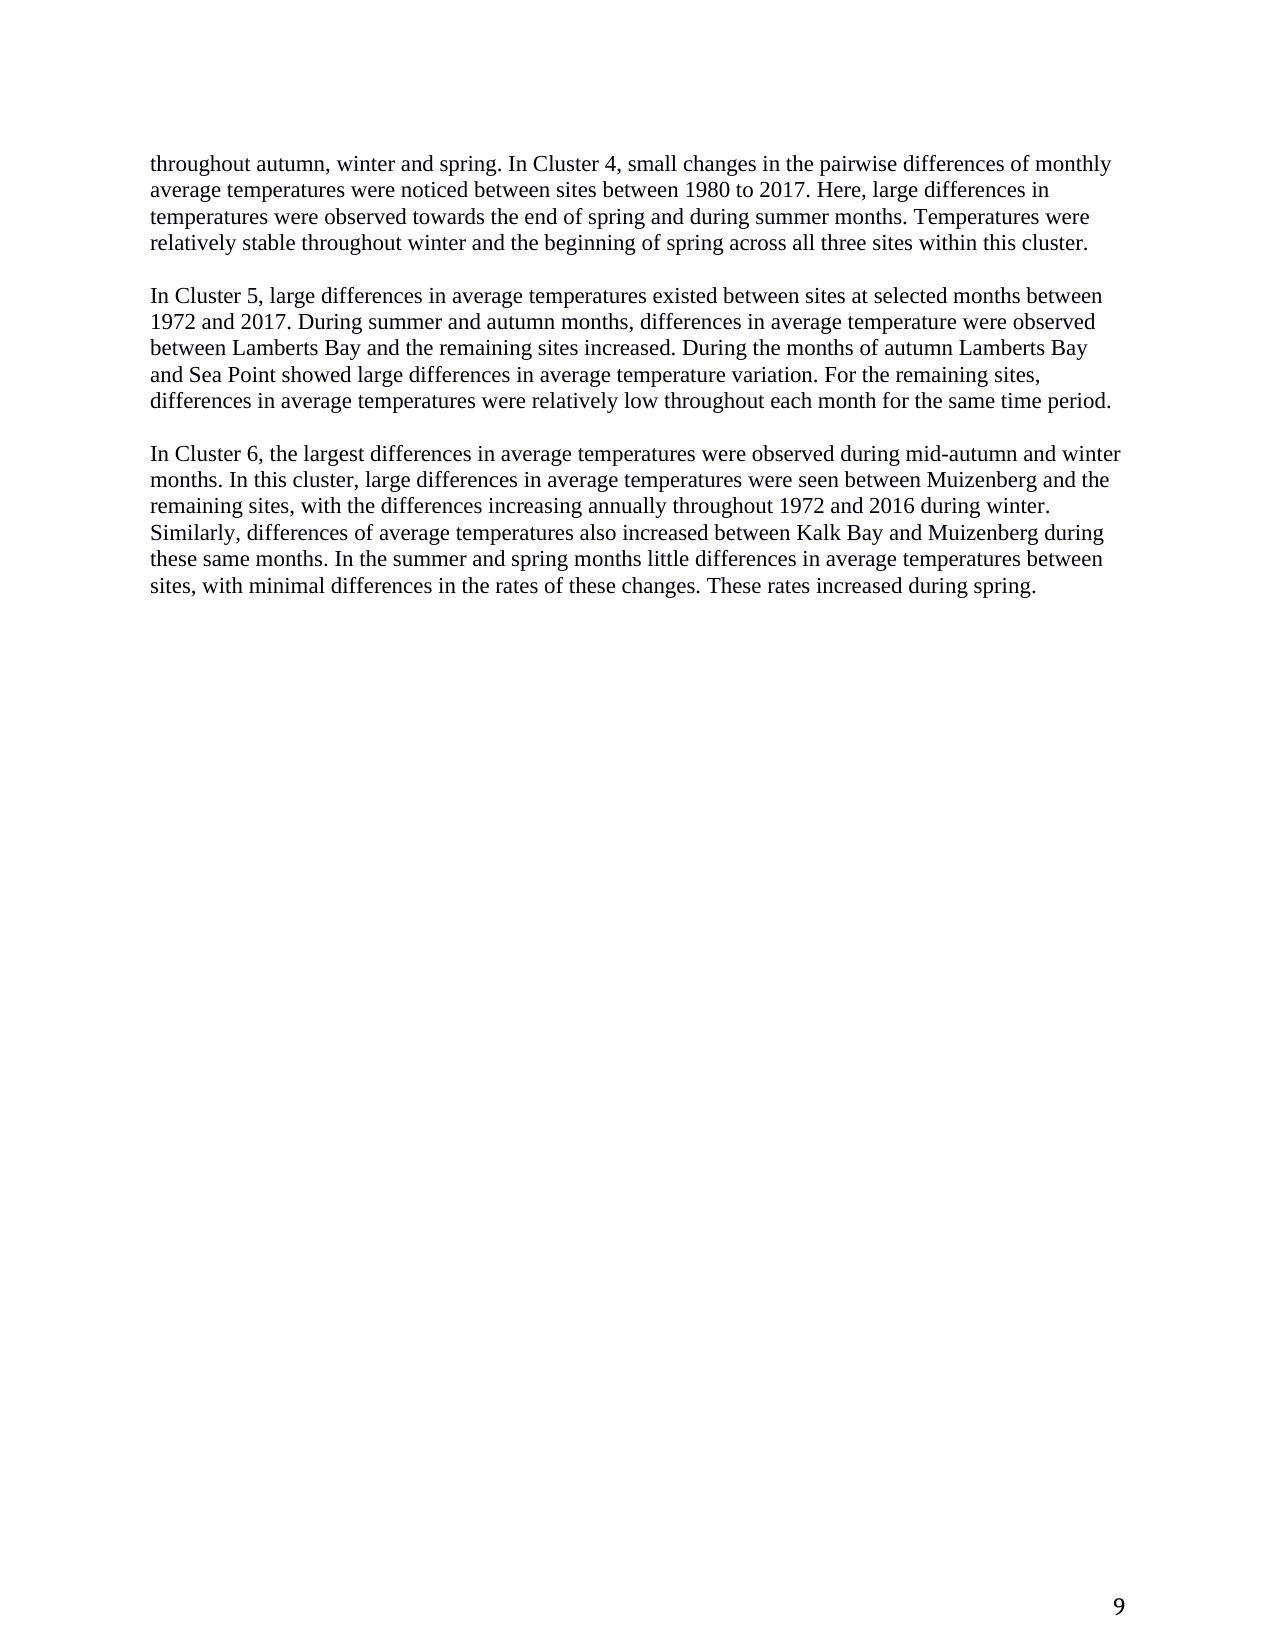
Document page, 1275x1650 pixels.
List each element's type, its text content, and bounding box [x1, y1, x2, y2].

text In Cluster 5, large differences in average temperatures existed between sites at selected months between 1972 and 2017. During summer and autumn months, differences in average temperature were observed between Lamberts Bay and the remaining sites increased. During the months of autumn Lamberts Bay and Sea Point showed large differences in average temperature variation. For the remaining sites, differences in average temperatures were relatively low throughout each month for the same time period. [150, 282, 1125, 413]
text In Cluster 6, the largest differences in average temperatures were observed during mid-autumn and winter months. In this cluster, large differences in average temperatures were seen between Muizenberg and the remaining sites, with the differences increasing annually throughout 1972 and 2016 during winter. Similarly, differences of average temperatures also increased between Kalk Bay and Muizenberg during these same months. In the summer and spring months little differences in average temperatures between sites, with minimal differences in the rates of these changes. These rates increased during spring. [150, 440, 1125, 598]
